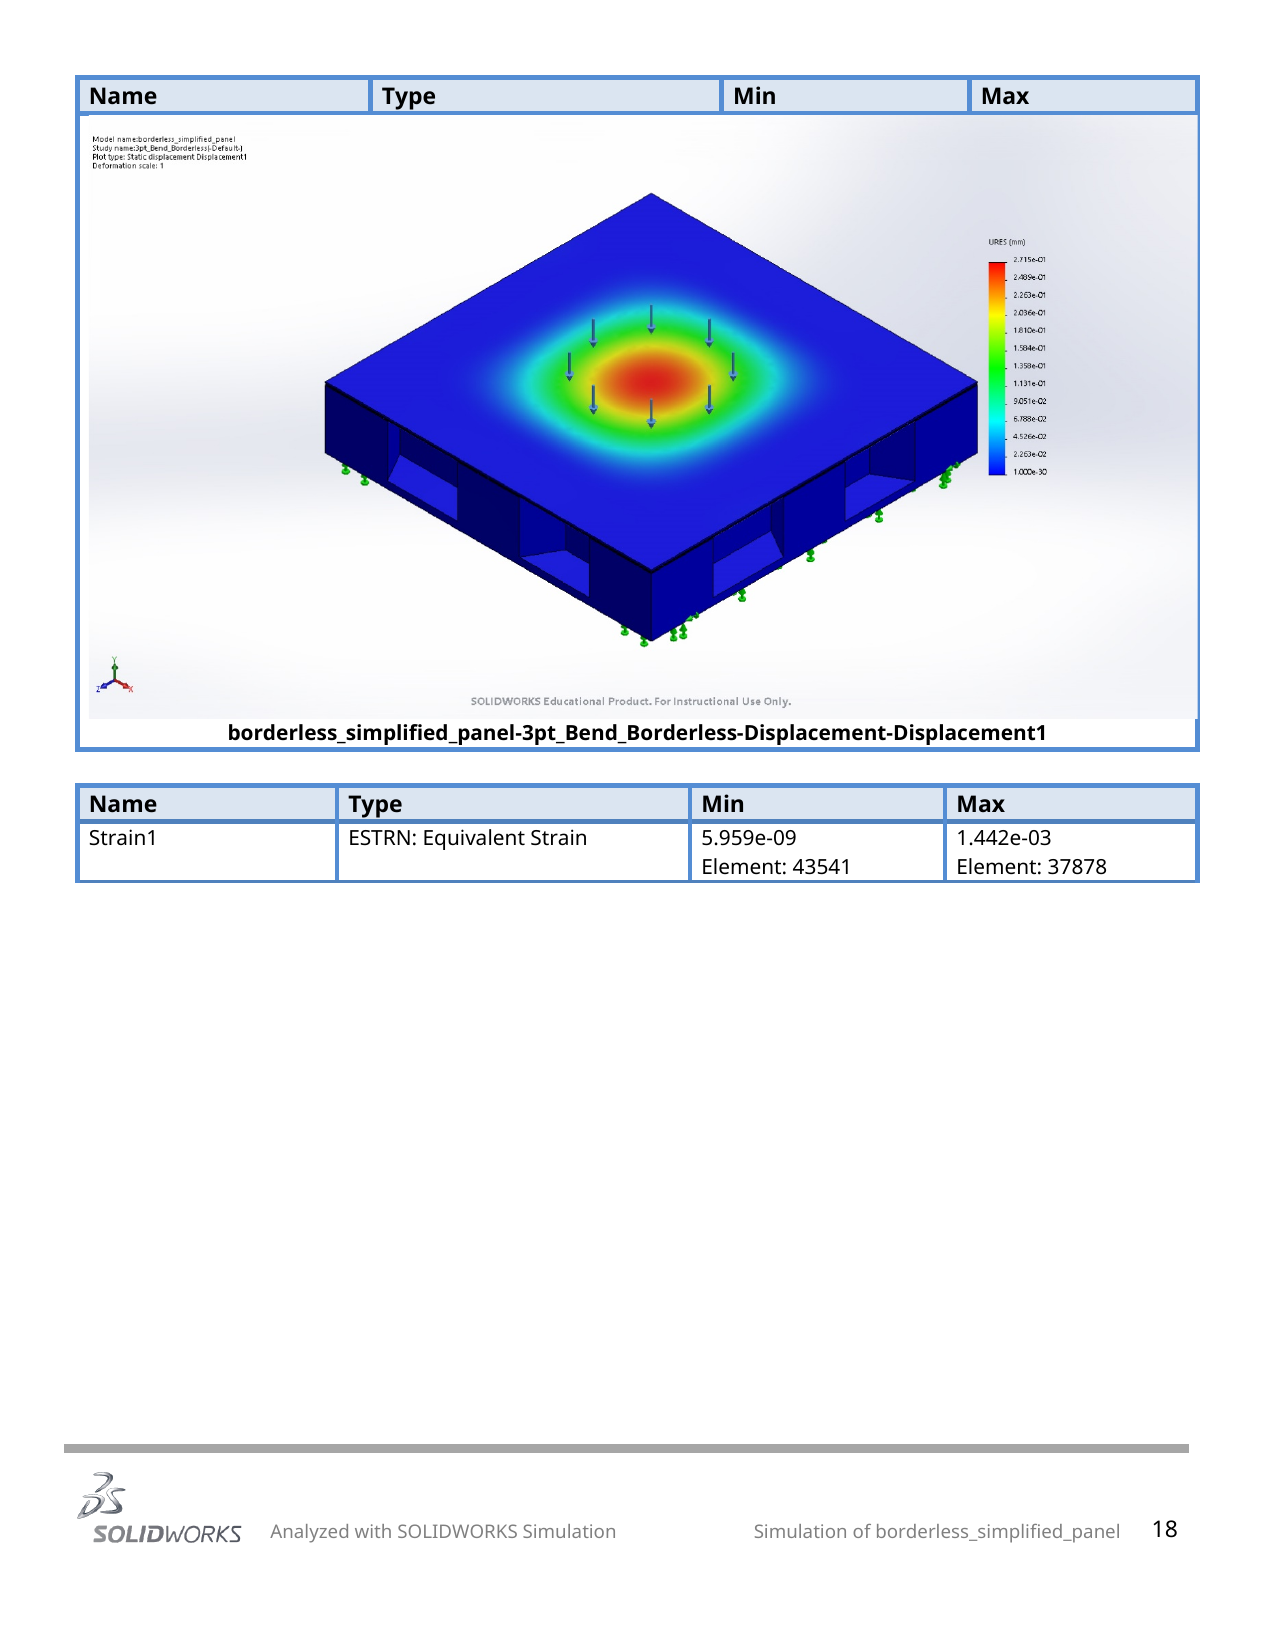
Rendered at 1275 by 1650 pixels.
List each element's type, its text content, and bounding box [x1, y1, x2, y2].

picture [75, 1453, 243, 1544]
picture [88, 115, 1198, 719]
table_header Study Results [64, 75, 1211, 882]
